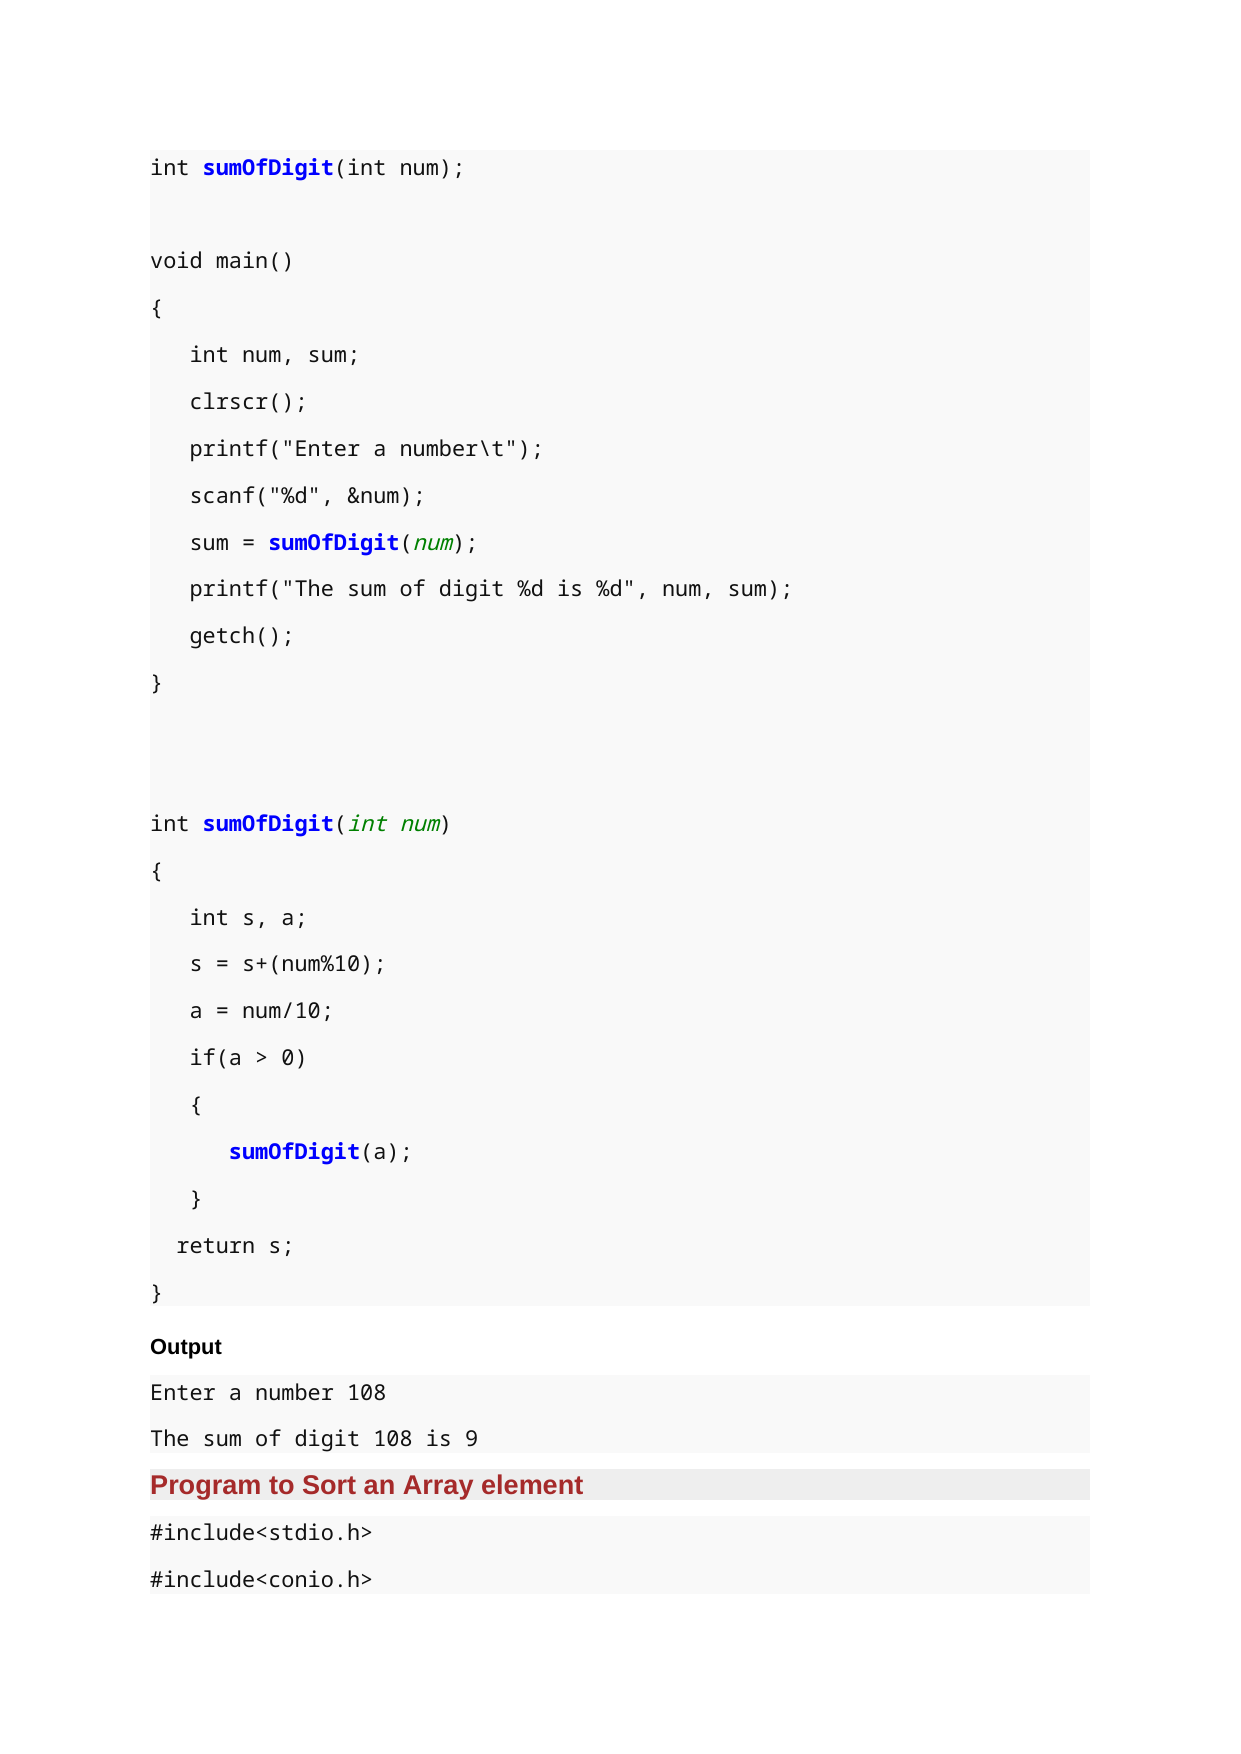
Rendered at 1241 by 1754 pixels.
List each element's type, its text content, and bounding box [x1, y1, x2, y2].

text } [150, 666, 1090, 697]
text getch(); [150, 619, 1090, 650]
text printf("The sum of digit %d is %d", num, sum); [150, 572, 1090, 603]
text scanf("%d", &num); [150, 478, 1090, 509]
text Program to Sort an Array element [150, 1469, 1090, 1500]
text { [150, 853, 1090, 884]
text { [150, 291, 1090, 322]
text int sumOfDigit(int num); [150, 150, 1090, 181]
text int sumOfDigit(int num) [150, 806, 1090, 837]
text Enter a number 108 [150, 1375, 1090, 1406]
text sum = sumOfDigit(num); [150, 525, 1090, 556]
text clrscr(); [150, 384, 1090, 416]
text sumOfDigit(a); [150, 1134, 1090, 1166]
text The sum of digit 108 is 9 [150, 1422, 1090, 1453]
text { [150, 1087, 1090, 1119]
text } [150, 1275, 1090, 1306]
text s = s+(num%10); [150, 947, 1090, 978]
text int s, a; [150, 900, 1090, 931]
text #include<stdio.h> [150, 1516, 1090, 1547]
text #include<conio.h> [150, 1562, 1090, 1594]
text void main() [150, 244, 1090, 275]
text printf("Enter a number\t"); [150, 431, 1090, 462]
text a = num/10; [150, 994, 1090, 1025]
text int num, sum; [150, 337, 1090, 369]
text } [150, 1181, 1090, 1212]
text if(a > 0) [150, 1041, 1090, 1072]
text return s; [150, 1228, 1090, 1259]
text Output [150, 1322, 1090, 1359]
